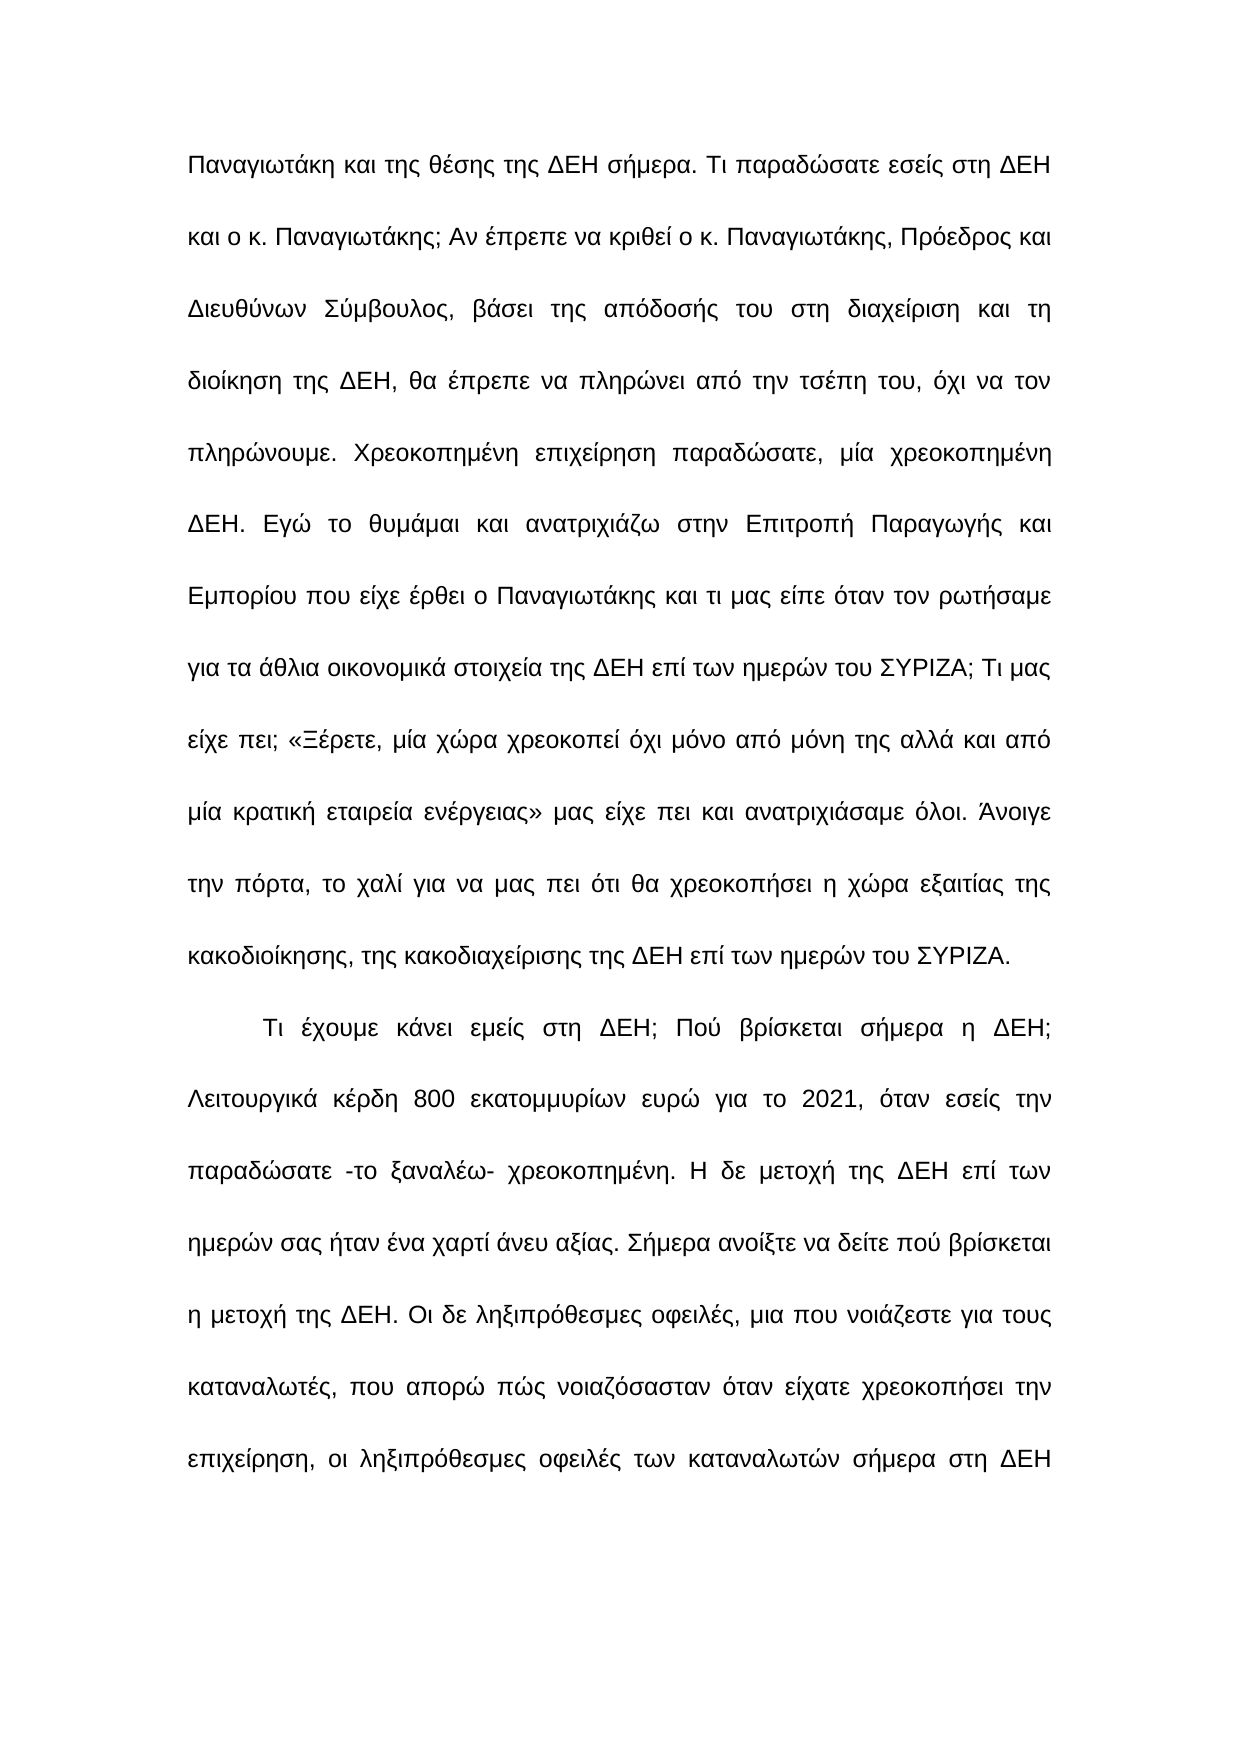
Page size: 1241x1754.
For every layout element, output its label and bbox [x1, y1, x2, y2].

text [187, 150, 1053, 969]
text [187, 1012, 1053, 1472]
